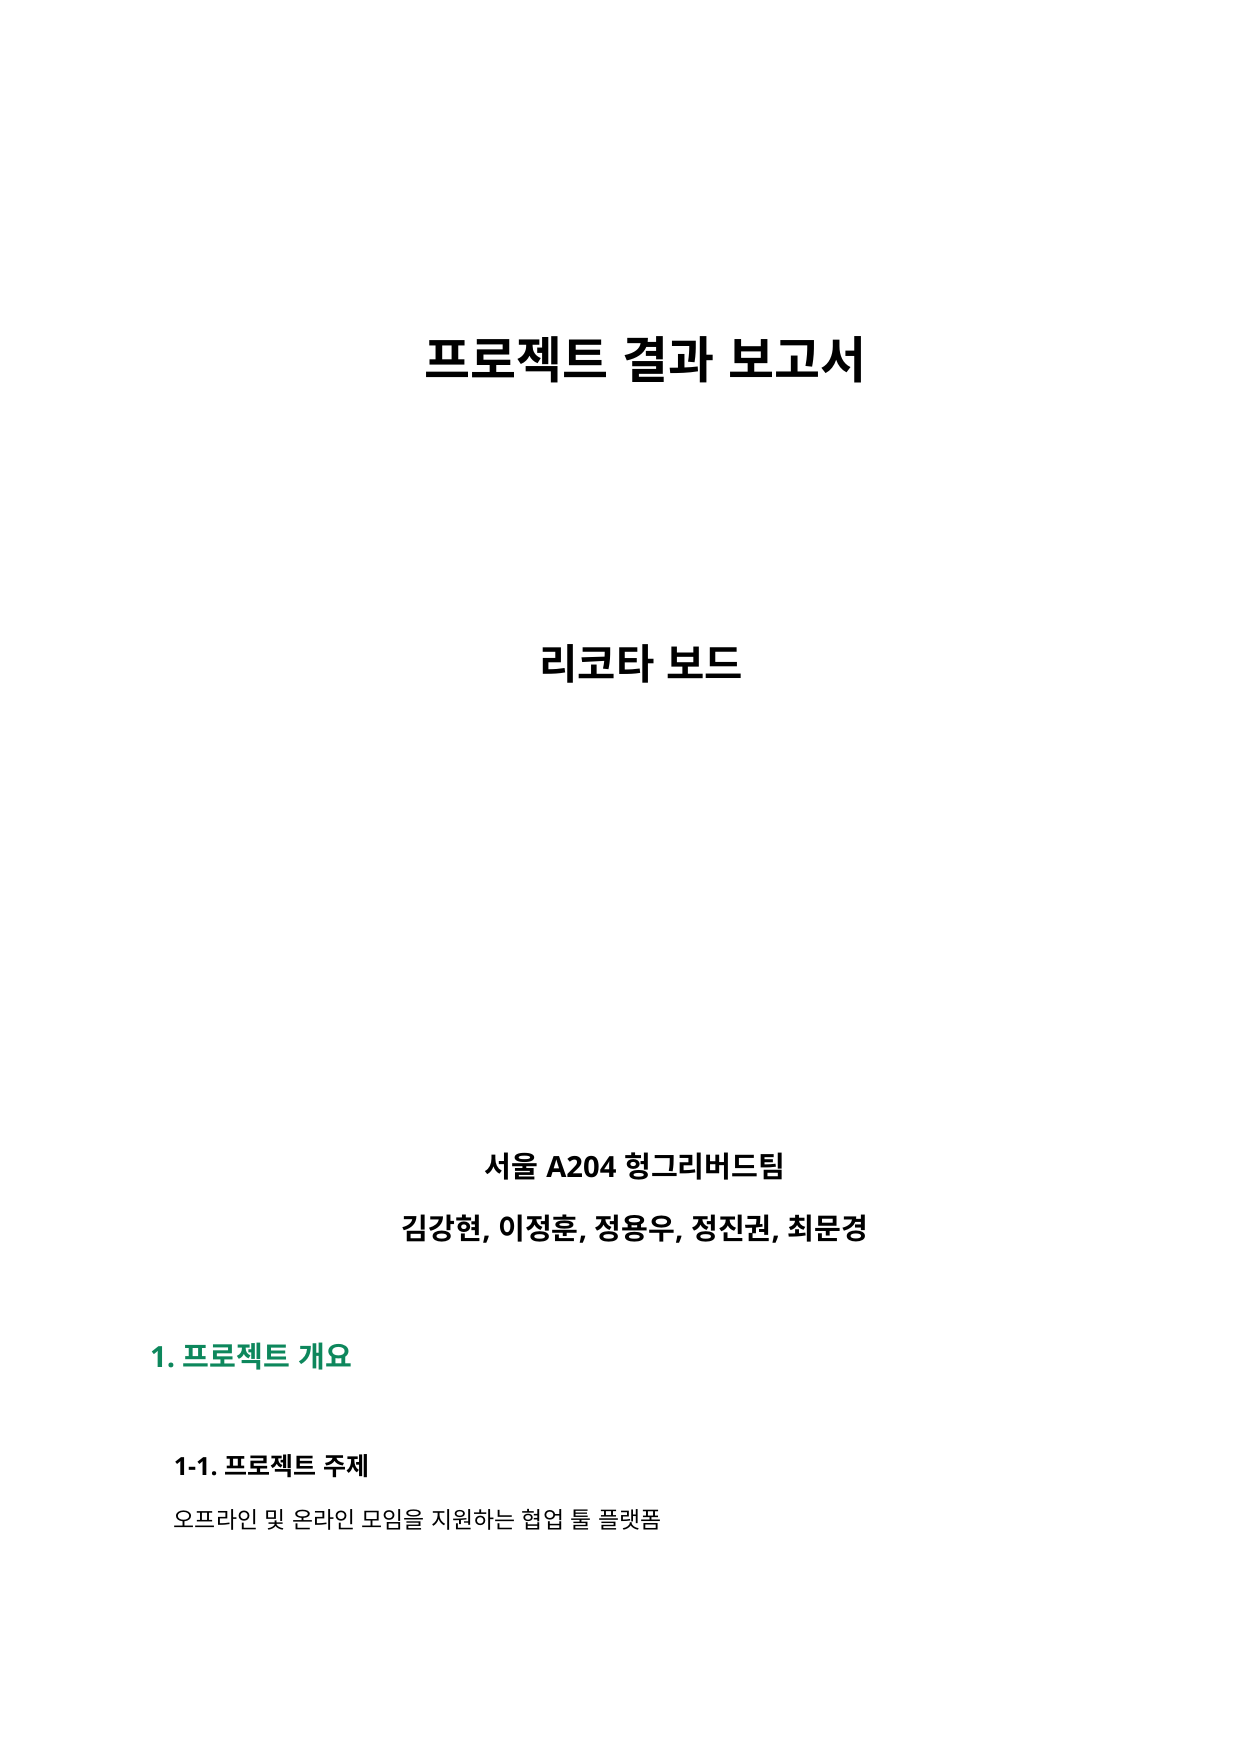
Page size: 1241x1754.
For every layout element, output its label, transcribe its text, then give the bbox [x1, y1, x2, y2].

text 오프라인 및 온라인 모임을 지원하는 협업 툴 플랫폼 [150, 1502, 1090, 1535]
subtitle 프로젝트 주제 [174, 1446, 1090, 1483]
text 김강현, 이정훈, 정용우, 정진권, 최문경 [150, 1206, 1090, 1248]
text 리코타 보드 [150, 631, 1090, 691]
subtitle 프로젝트 개요 [150, 1334, 1090, 1376]
text 서울 A204 헝그리버드팀 [150, 1143, 1090, 1186]
text 프로젝트 결과 보고서 [150, 321, 1090, 393]
